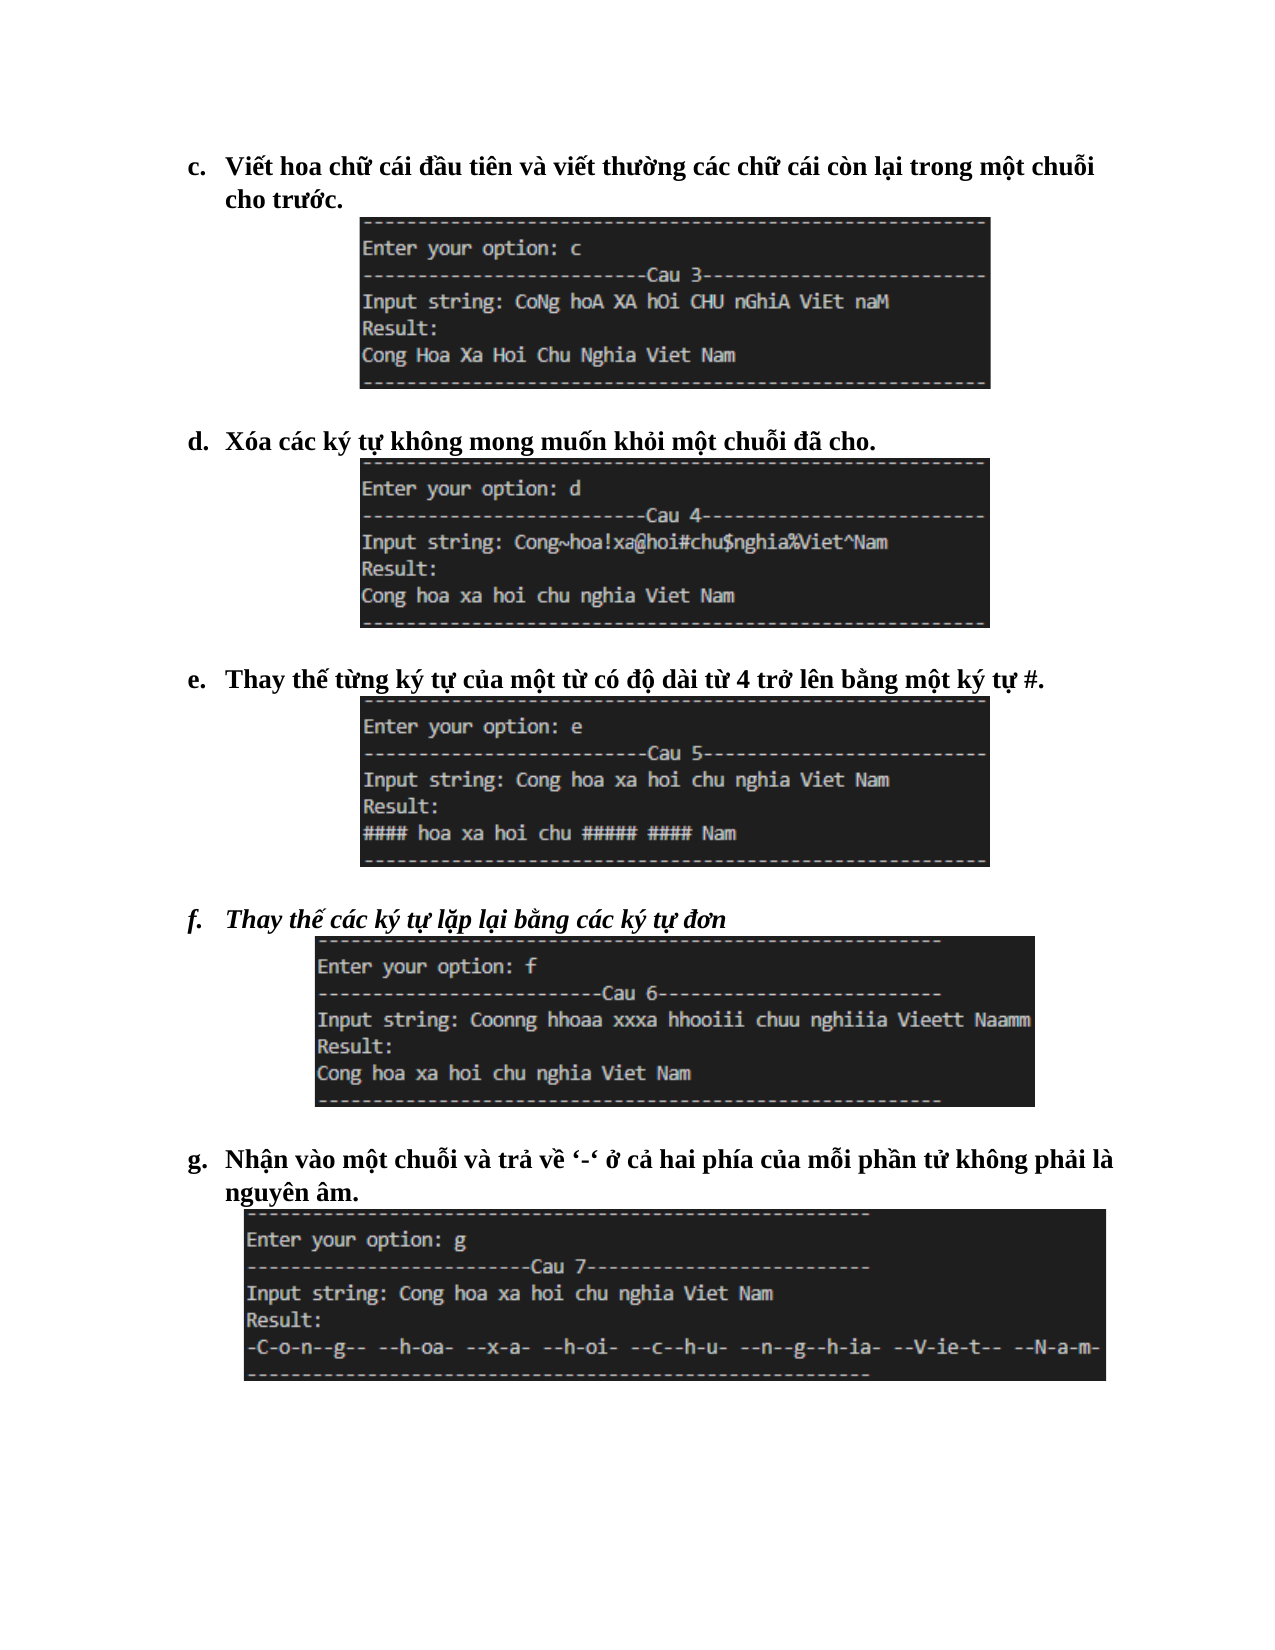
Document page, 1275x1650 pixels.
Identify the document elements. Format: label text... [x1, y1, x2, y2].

list Viết hoa chữ cái đầu tiên và viết thường các chữ cái còn lại trong một chuỗi cho trước. [187, 150, 1125, 215]
list Thay thế các ký tự lặp lại bằng các ký tự đơn [187, 903, 1125, 934]
picture [314, 936, 1035, 1107]
list Nhận vào một chuỗi và trả về ‘-‘ ở cả hai phía của mỗi phần tử không phải là nguyên âm. [187, 1143, 1125, 1207]
picture [243, 1209, 1107, 1381]
list Thay thế từng ký tự của một từ có độ dài từ 4 trở lên bằng một ký tự #. [187, 663, 1125, 694]
list Xóa các ký tự không mong muốn khỏi một chuỗi đã cho. [187, 425, 1125, 456]
picture [360, 696, 990, 867]
picture [360, 458, 990, 628]
picture [359, 217, 991, 389]
